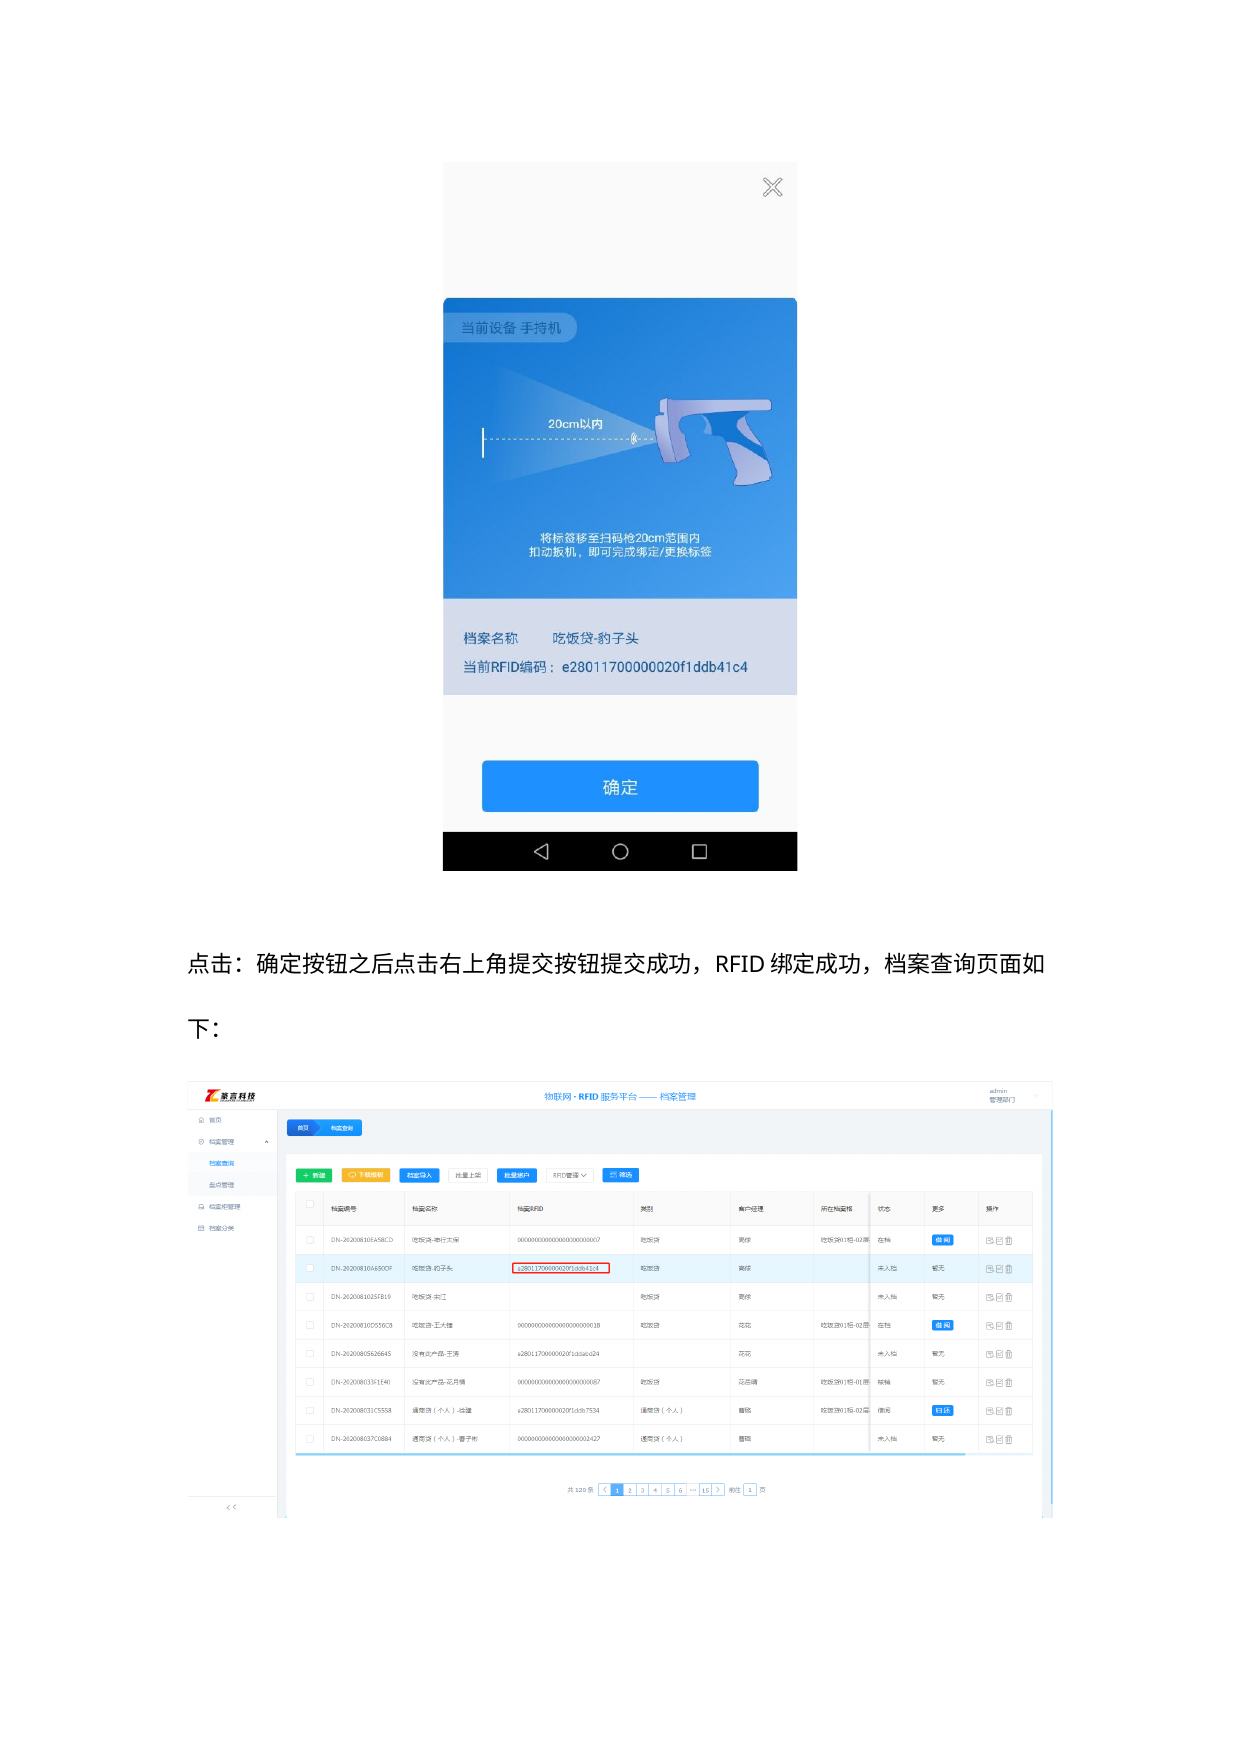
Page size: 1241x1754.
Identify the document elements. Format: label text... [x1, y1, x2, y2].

picture [187, 1081, 1053, 1518]
picture [442, 162, 798, 871]
text 点击：确定按钮之后点击右上角提交按钮提交成功，RFID绑定成功，档案查询页面如下： [187, 930, 1053, 1060]
